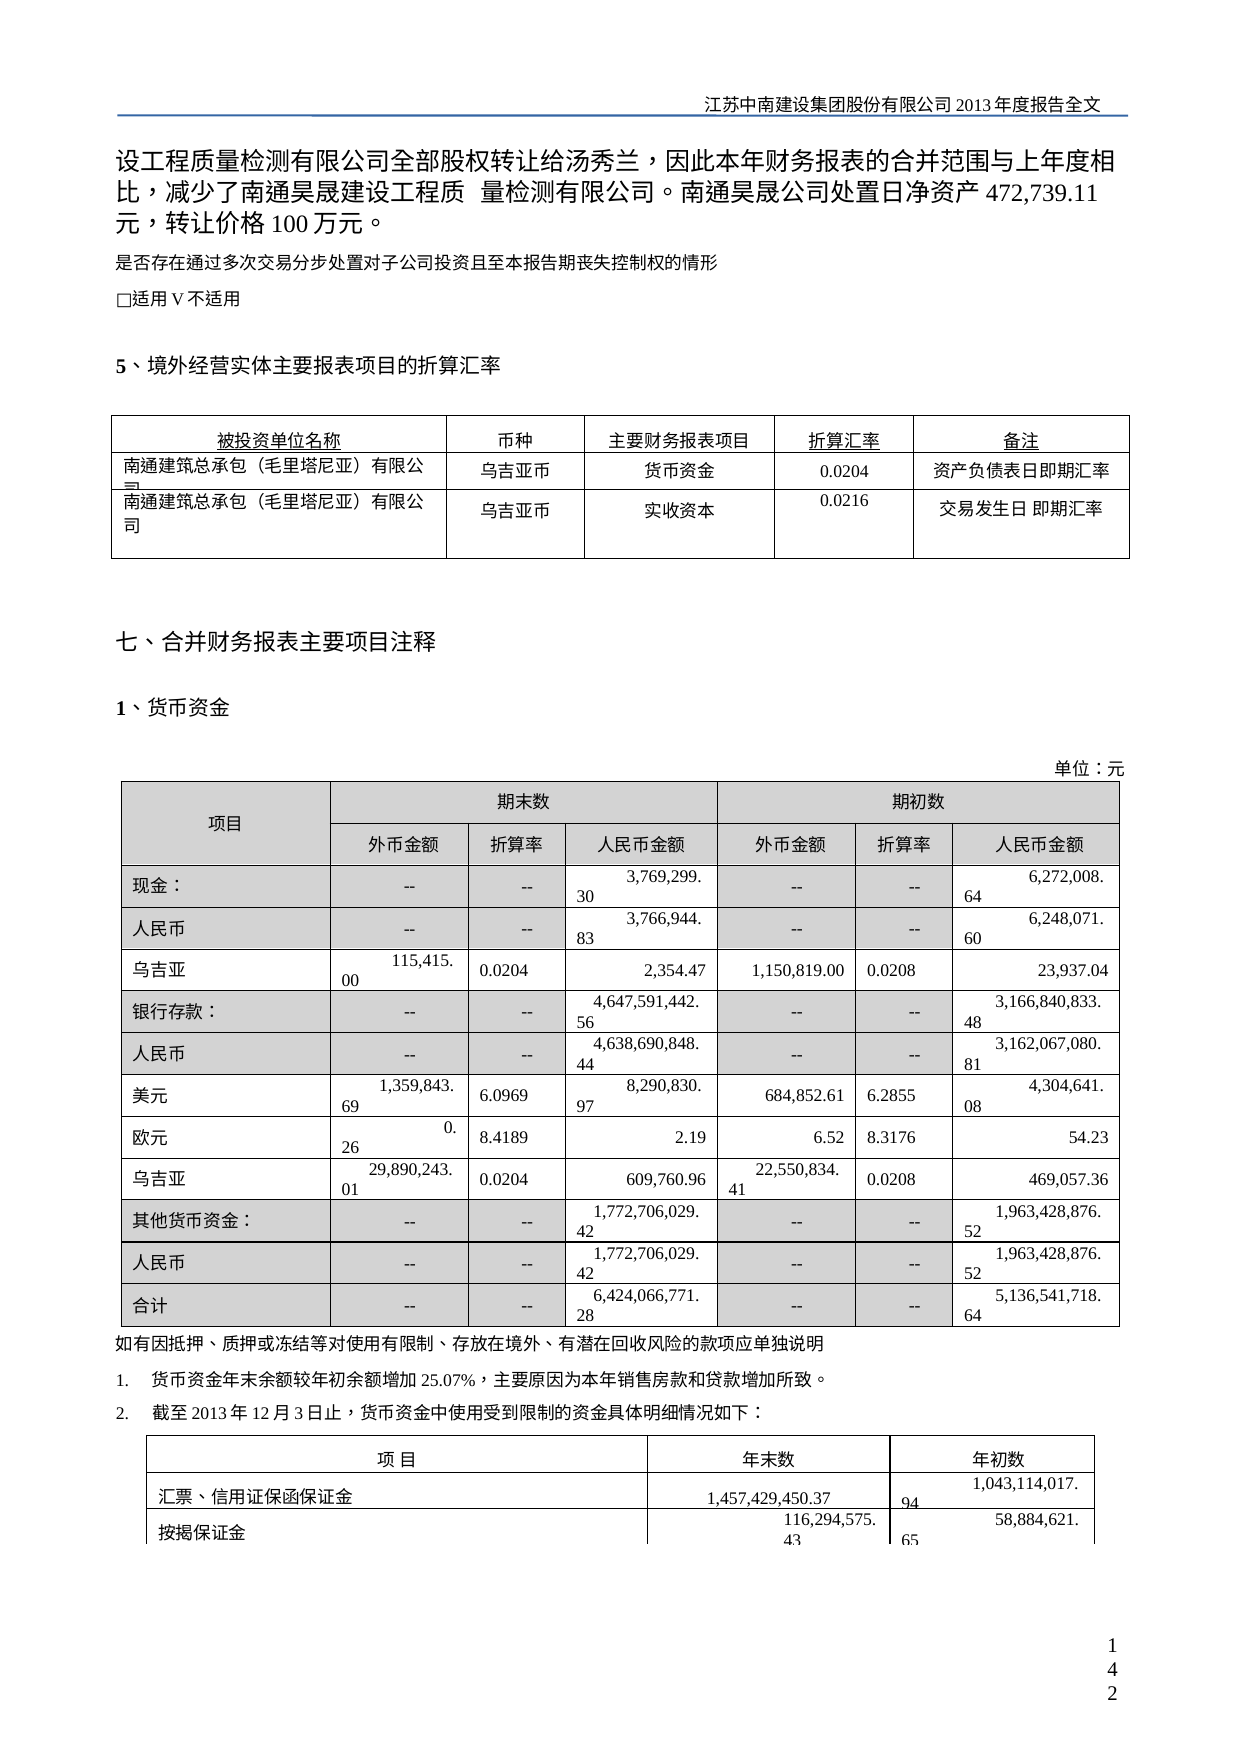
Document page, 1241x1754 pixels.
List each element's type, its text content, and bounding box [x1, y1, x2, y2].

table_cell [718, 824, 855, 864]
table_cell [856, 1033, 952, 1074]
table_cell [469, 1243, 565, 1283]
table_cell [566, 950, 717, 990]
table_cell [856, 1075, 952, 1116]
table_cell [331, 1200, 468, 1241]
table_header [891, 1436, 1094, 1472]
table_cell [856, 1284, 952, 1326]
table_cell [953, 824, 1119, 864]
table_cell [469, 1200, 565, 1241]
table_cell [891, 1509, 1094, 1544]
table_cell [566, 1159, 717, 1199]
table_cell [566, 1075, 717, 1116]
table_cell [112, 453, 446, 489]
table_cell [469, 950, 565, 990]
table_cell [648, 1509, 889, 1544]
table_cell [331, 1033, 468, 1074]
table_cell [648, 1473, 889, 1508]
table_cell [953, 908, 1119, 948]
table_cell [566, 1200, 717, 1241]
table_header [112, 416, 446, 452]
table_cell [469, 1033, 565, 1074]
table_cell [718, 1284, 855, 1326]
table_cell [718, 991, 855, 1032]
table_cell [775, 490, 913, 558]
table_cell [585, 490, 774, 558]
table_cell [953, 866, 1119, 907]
text □适用V不适用 [116, 280, 1125, 312]
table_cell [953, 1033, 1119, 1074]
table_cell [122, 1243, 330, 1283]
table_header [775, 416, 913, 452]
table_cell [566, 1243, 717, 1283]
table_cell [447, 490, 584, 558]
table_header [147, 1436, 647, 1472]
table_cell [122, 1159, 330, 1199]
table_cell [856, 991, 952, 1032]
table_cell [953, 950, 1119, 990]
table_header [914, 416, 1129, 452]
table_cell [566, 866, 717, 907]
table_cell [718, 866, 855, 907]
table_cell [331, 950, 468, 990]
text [116, 149, 1125, 239]
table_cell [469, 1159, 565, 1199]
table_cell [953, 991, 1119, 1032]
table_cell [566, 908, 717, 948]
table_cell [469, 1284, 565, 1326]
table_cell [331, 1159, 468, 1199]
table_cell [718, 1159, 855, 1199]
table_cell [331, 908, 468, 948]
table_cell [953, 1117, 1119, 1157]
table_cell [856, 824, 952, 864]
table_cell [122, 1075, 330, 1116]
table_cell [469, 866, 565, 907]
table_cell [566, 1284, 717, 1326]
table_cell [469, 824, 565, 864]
text 七、合并财务报表主要项目注释 [116, 626, 1125, 657]
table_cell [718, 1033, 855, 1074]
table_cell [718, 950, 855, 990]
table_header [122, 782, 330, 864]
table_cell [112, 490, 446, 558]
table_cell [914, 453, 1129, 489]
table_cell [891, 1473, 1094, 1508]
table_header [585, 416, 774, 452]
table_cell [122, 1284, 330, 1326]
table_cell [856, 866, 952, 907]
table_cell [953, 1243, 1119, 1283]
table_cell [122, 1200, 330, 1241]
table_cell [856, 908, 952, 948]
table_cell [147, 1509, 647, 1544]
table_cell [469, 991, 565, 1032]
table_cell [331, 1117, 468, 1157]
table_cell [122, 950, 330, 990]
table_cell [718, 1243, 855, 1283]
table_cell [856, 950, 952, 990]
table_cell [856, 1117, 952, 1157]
text 单位：元 [116, 756, 1125, 781]
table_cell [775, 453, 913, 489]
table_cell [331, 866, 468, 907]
text 5、境外经营实体主要报表项目的折算汇率 [116, 351, 1125, 380]
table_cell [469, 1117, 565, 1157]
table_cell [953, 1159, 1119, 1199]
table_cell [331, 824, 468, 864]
text 是否存在通过多次交易分步处置对子公司投资且至本报告期丧失控制权的情形 [116, 244, 1125, 276]
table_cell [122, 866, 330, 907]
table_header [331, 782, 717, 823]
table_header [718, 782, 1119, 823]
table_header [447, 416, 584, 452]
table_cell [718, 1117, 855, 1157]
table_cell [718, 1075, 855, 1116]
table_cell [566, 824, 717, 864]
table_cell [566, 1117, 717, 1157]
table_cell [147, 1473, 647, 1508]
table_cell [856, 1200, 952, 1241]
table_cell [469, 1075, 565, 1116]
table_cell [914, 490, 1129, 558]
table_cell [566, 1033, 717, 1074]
text 如有因抵押、质押或冻结等对使用有限制、存放在境外、有潜在回收风险的款项应单独说明 [116, 1331, 1125, 1355]
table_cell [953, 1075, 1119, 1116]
list 货币资金年末余额较年初余额增加25.07%，主要原因为本年销售房款和贷款增加所致。 [116, 1368, 1125, 1392]
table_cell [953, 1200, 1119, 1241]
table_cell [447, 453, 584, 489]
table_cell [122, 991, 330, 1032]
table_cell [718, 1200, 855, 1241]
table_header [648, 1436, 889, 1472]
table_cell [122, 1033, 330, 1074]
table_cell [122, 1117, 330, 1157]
list 截至2013年12月3日止，货币资金中使用受到限制的资金具体明细情况如下： [116, 1400, 1125, 1424]
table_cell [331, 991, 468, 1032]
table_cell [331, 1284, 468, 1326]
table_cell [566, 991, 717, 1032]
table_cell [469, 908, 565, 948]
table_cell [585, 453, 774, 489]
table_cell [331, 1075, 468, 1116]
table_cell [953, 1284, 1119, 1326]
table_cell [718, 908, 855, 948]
text 1、货币资金 [116, 693, 1125, 721]
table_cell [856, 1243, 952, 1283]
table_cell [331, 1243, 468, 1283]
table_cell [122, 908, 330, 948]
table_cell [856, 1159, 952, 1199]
